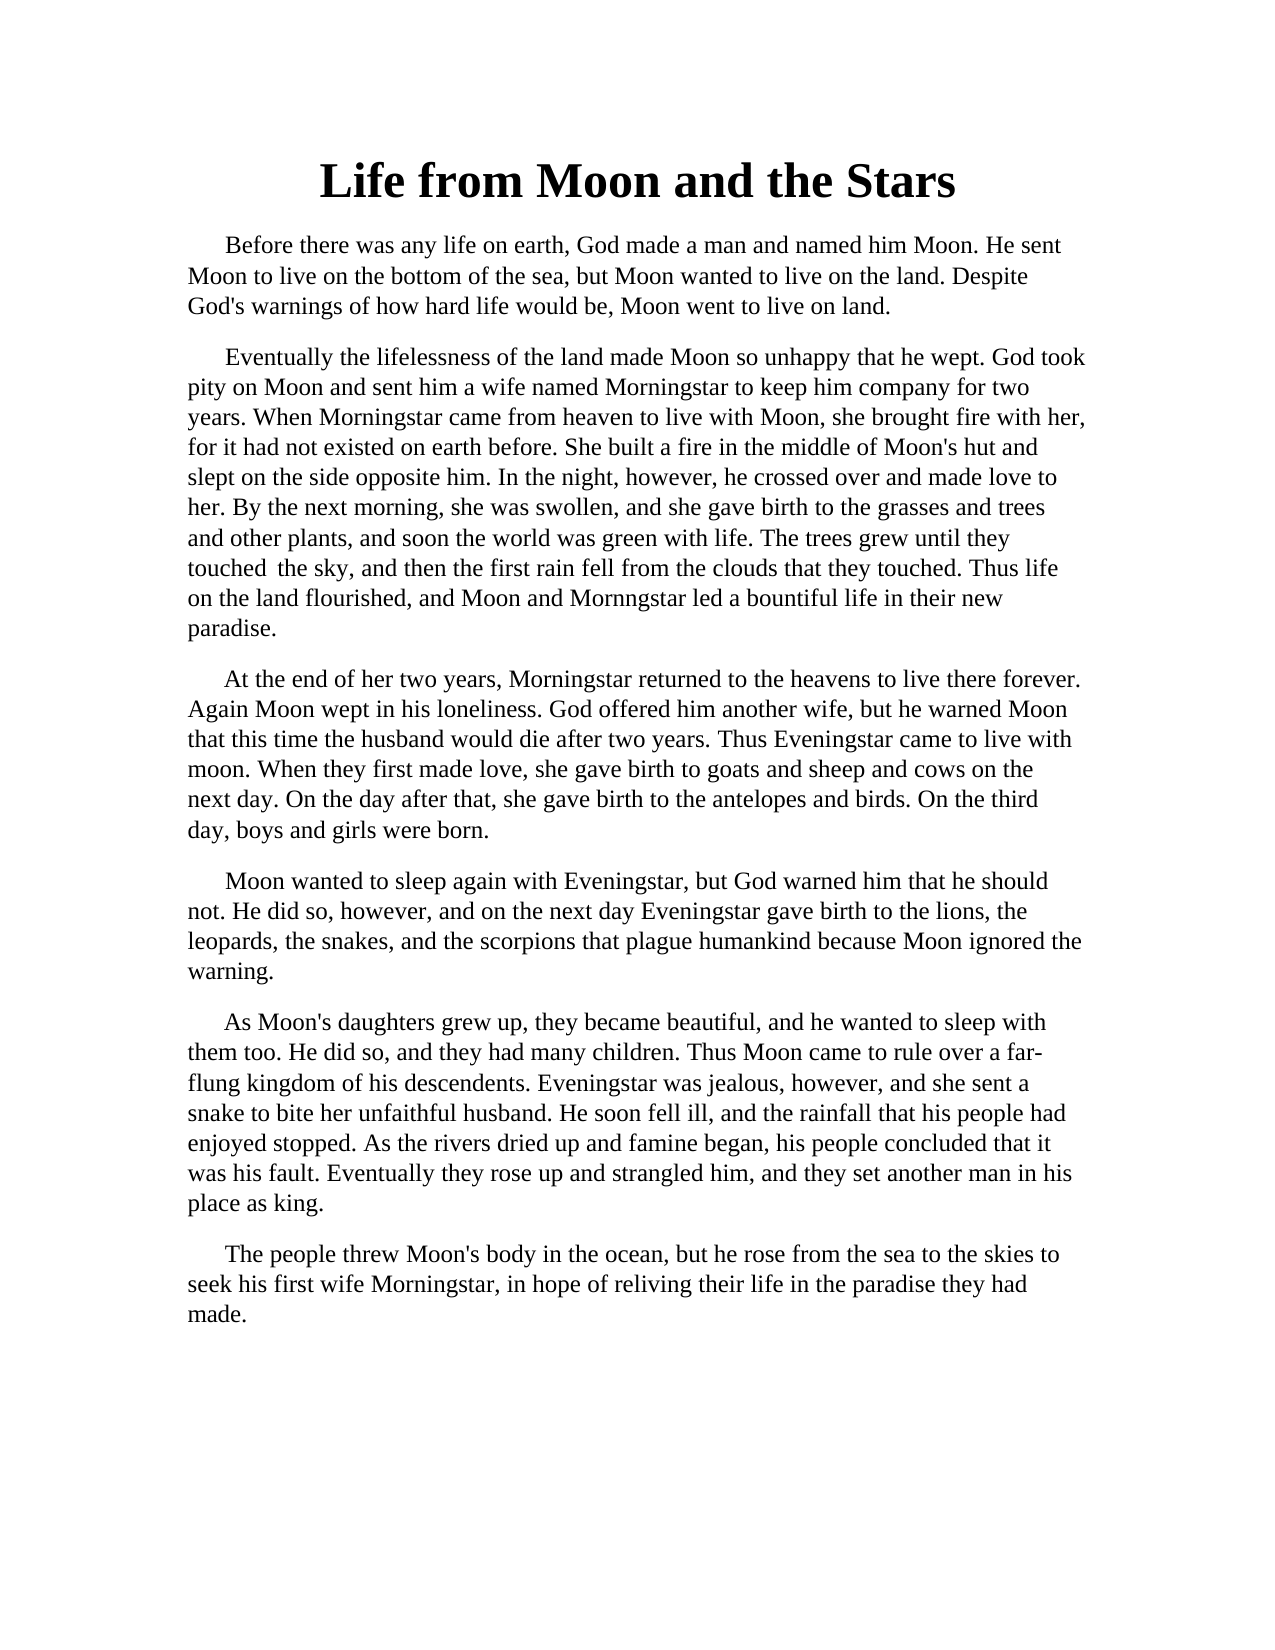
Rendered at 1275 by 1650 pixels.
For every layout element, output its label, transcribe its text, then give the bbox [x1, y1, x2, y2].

text Before there was any life on earth, God made a man and named him Moon. He sent Moon to live on the bottom of the sea, but Moon wanted to live on the land. Despite God's warnings of how hard life would be, Moon went to live on land. [187, 231, 1081, 319]
subtitle Life from Moon and the Stars [177, 151, 1098, 208]
text At the end of her two years, Morningstar returned to the heavens to live there forever. Again Moon wept in his loneliness. God offered him another wife, but he warned Moon that this time the husband would die after two years. Thus Eveningstar came to live with moon. When they first made love, she gave birth to goats and sheep and cows on the next day. On the day after that, she gave birth to the antelopes and birds. On the third day, boys and girls were born. [187, 664, 1082, 843]
text As Moon's daughters grew up, they became beautiful, and he wanted to sleep with them too. He did so, and they had many children. Thus Moon came to rule over a far- flung kingdom of his descendents. Eveningstar was jealous, however, and she sent a snake to bite her unfaithful husband. He soon fell ill, and the rainfall that his people had enjoyed stopped. As the rivers dried up and famine began, his people concluded that it was his fault. Eventually they rose up and strangled him, and they set another man in his place as king. [187, 1007, 1081, 1217]
text The people threw Moon's body in the ocean, but he rose from the sea to the skies to seek his first wife Morningstar, in hope of reliving their life in the paradise they had made. [187, 1239, 1081, 1328]
text Eventually the lifelessness of the land made Moon so unhappy that he wept. God took pity on Moon and sent him a wife named Morningstar to keep him company for two years. When Morningstar came from heaven to live with Moon, she brought fire with her, for it had not existed on earth before. She built a fire in the middle of Moon's hut and slept on the side opposite him. In the night, however, he crossed over and made love to her. By the next morning, she was swollen, and she gave birth to the grasses and trees and other plants, and soon the world was green with life. The trees grew until they touched the sky, and then the first rain fell from the clouds that they touched. Thus life on the land flourished, and Moon and Mornngstar led a bountiful life in their new paradise. [187, 342, 1086, 642]
text Moon wanted to sleep again with Eveningstar, but God warned him that he should not. He did so, however, and on the next day Eveningstar gave birth to the lions, the leopards, the snakes, and the scorpions that plague humankind because Moon ignored the warning. [187, 866, 1084, 985]
